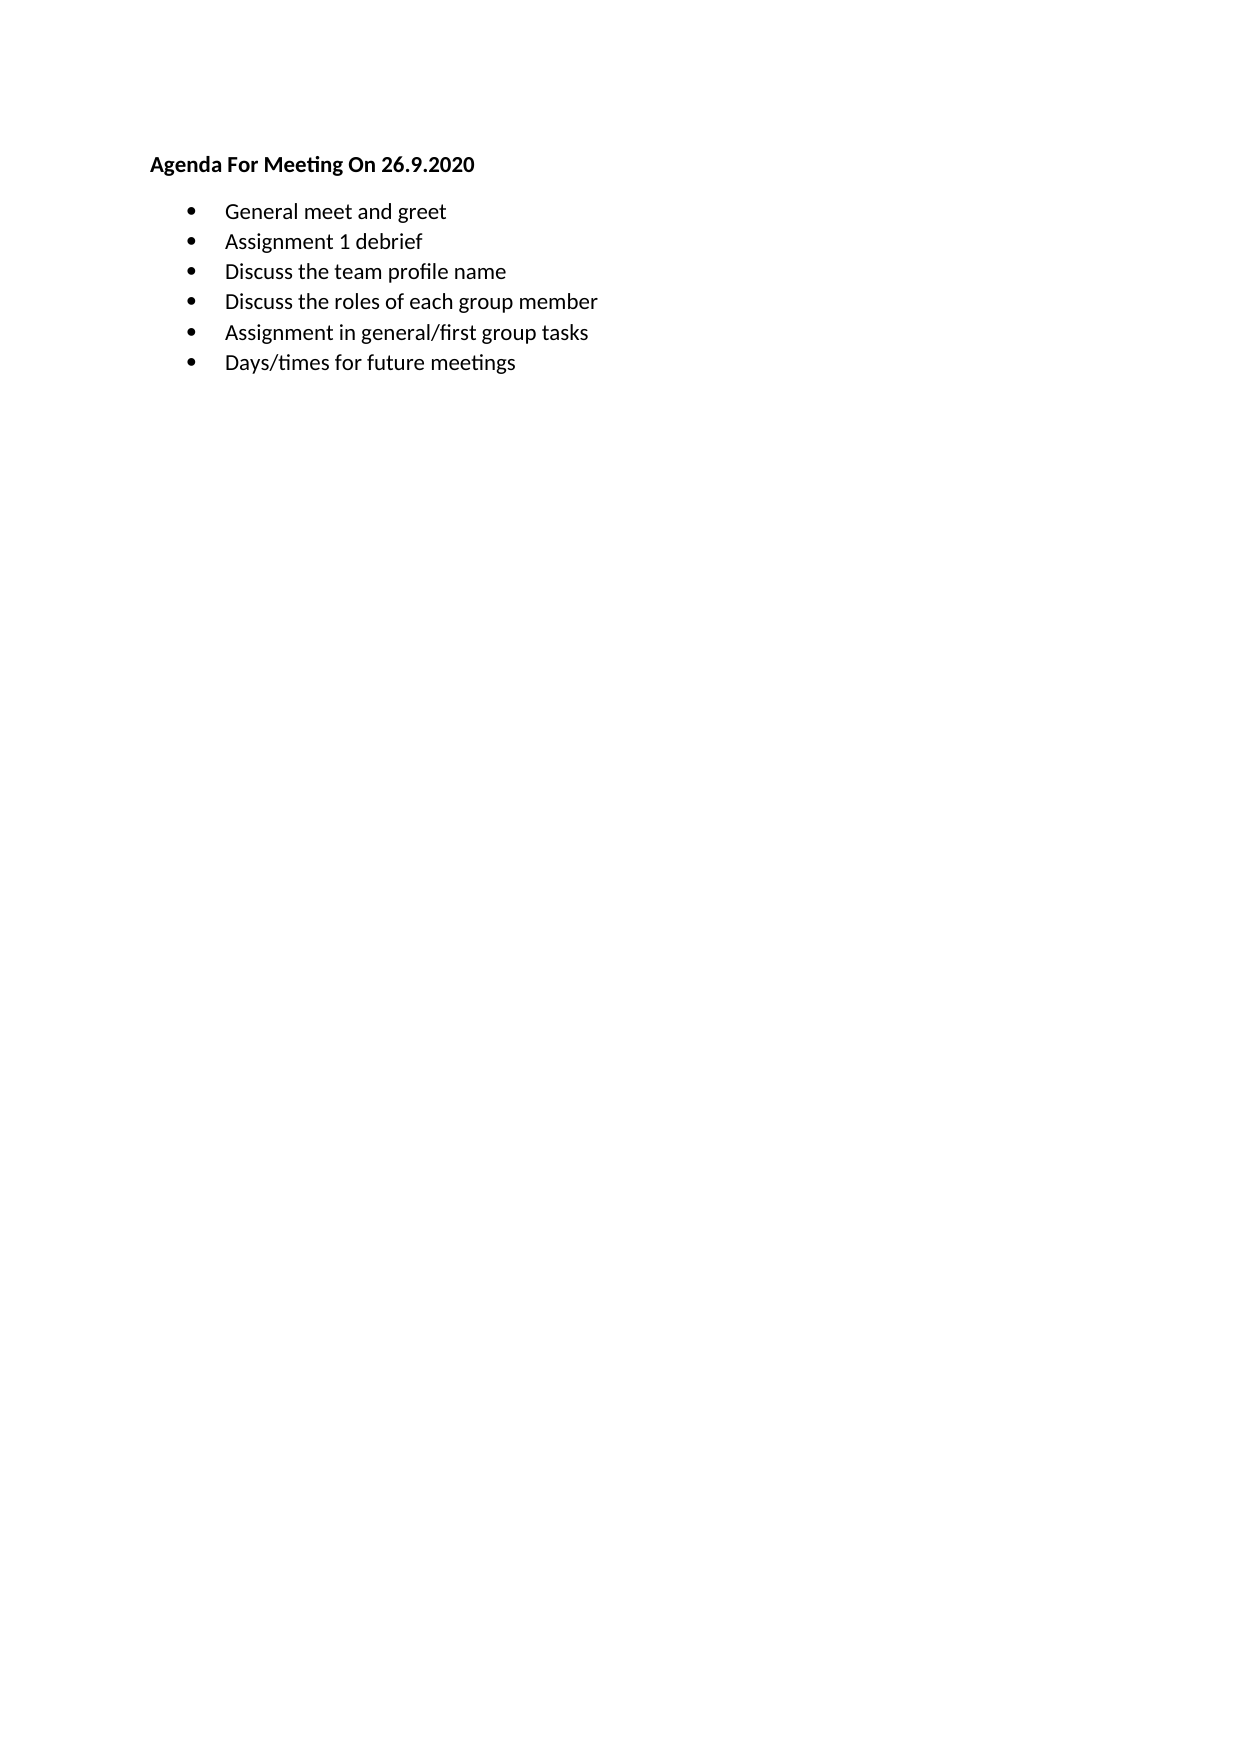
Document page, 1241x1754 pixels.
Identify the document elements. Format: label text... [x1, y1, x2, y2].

list Days/times for future meetings [187, 348, 1090, 376]
list Discuss the roles of each group member [187, 287, 1090, 316]
list Assignment in general/first group tasks [187, 318, 1090, 346]
list Assignment 1 debrief [187, 227, 1090, 255]
list Discuss the team profile name [187, 257, 1090, 285]
text Agenda For Meeting On 26.9.2020 [150, 150, 1090, 178]
list General meet and greet [187, 197, 1090, 225]
